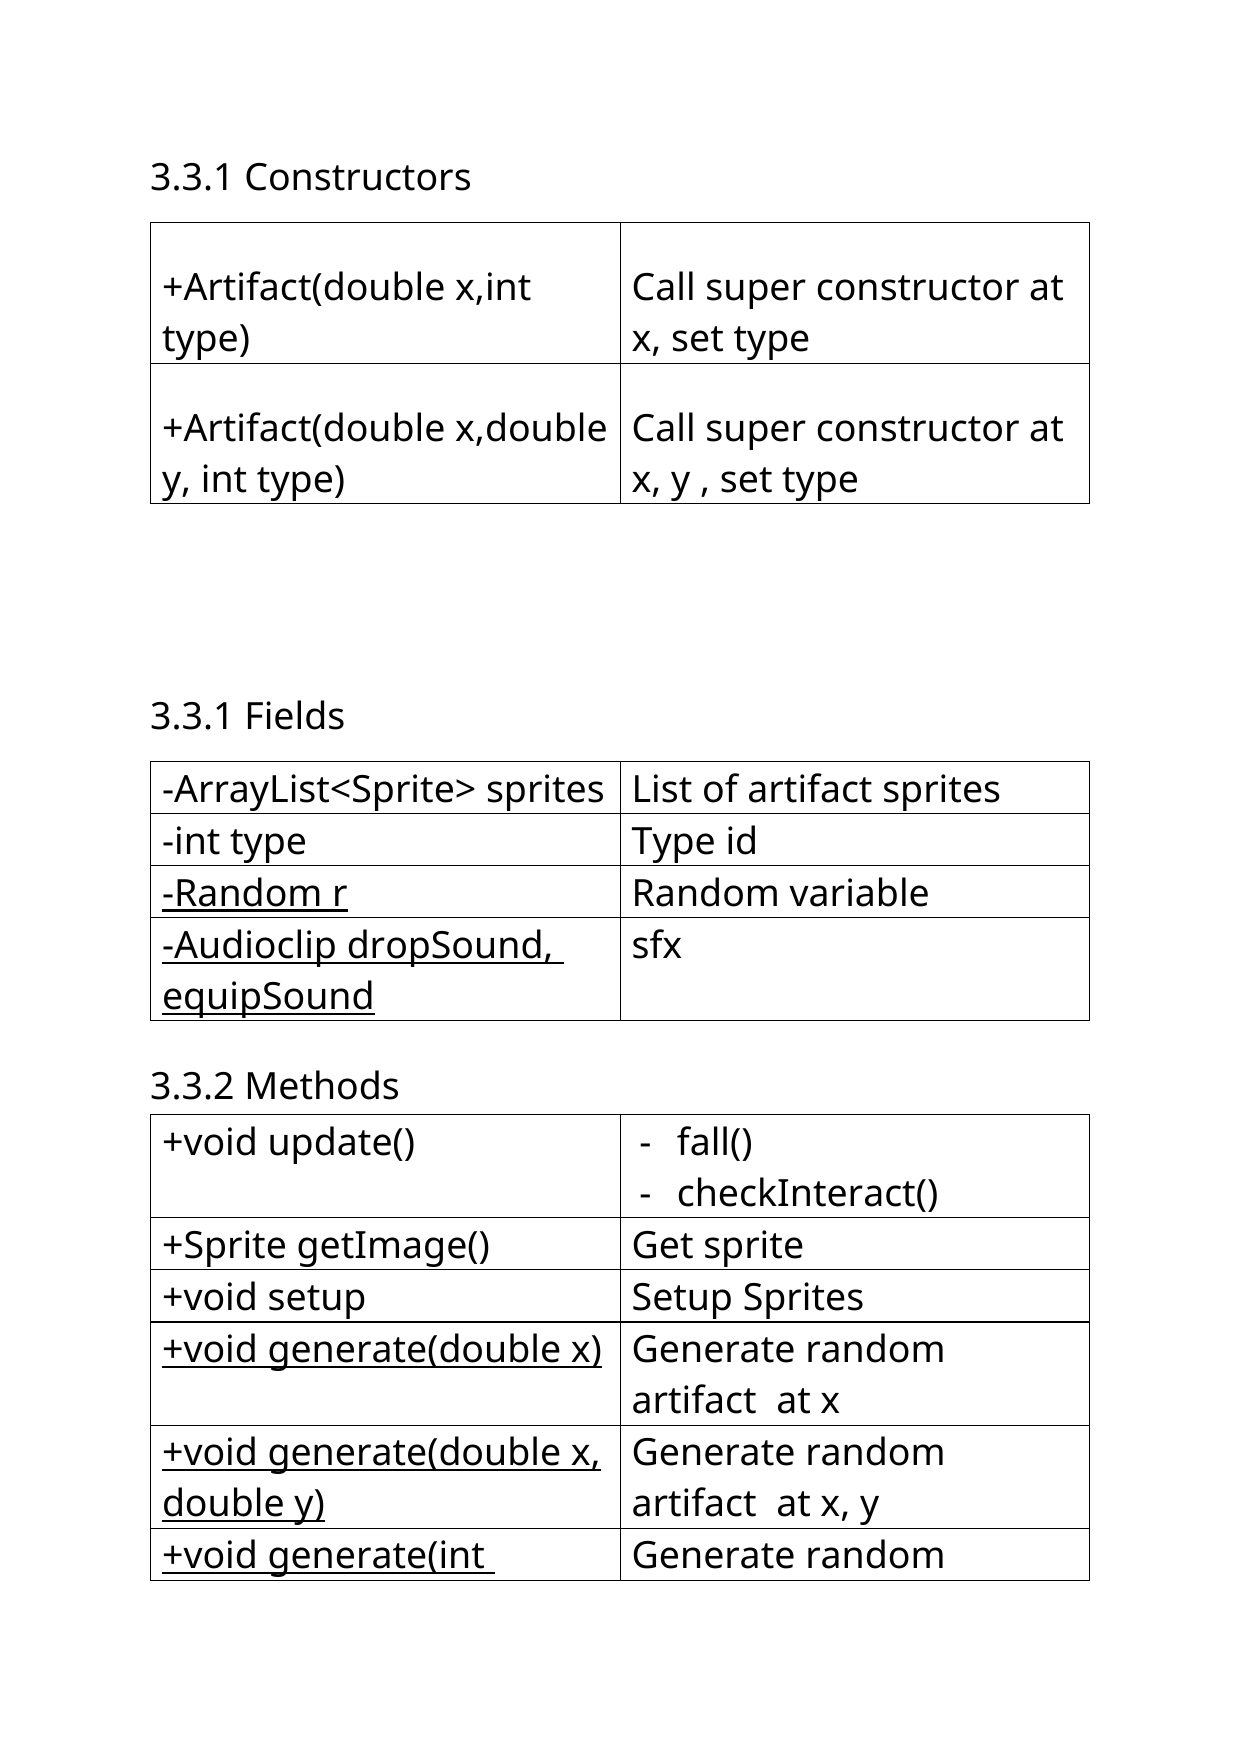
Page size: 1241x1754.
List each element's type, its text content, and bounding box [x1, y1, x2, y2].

table_cell Type id [621, 814, 1089, 865]
table_cell +Sprite getImage() [151, 1218, 620, 1269]
table_cell Get sprite [621, 1218, 1089, 1269]
text 3.3.1 Constructors [150, 150, 1090, 201]
table_cell +void generate(double x, double y) [151, 1426, 620, 1528]
table_cell Setup Sprites [621, 1270, 1089, 1321]
table_cell Call super constructor at x, y , set type [621, 364, 1089, 503]
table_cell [151, 1529, 620, 1580]
table_cell +void setup [151, 1270, 620, 1321]
text 3.3.1 Fields [150, 634, 1090, 740]
text 3.3.2 Methods [150, 1059, 1090, 1110]
table_header fall() checkInteract() [621, 1115, 1089, 1217]
table_cell +Artifact(double x,double y, int type) [151, 364, 620, 503]
table_header +Artifact(double x,int type) [151, 223, 620, 362]
table_header List of artifact sprites [621, 762, 1089, 813]
table_cell -int type [151, 814, 620, 865]
table_cell Random variable [621, 866, 1089, 917]
table_cell Generate random artifact at x [621, 1323, 1089, 1424]
table_header +void update() [151, 1115, 620, 1217]
table_cell Generate random artifact at x, y [621, 1426, 1089, 1528]
table_cell -Audioclip dropSound, equipSound [151, 918, 620, 1020]
table_cell sfx [621, 918, 1089, 1020]
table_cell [621, 1529, 1089, 1580]
table_header Call super constructor at x, set type [621, 223, 1089, 362]
table_header -ArrayList<Sprite> sprites [151, 762, 620, 813]
table_cell +void generate(double x) [151, 1323, 620, 1424]
table_cell -Random r [151, 866, 620, 917]
